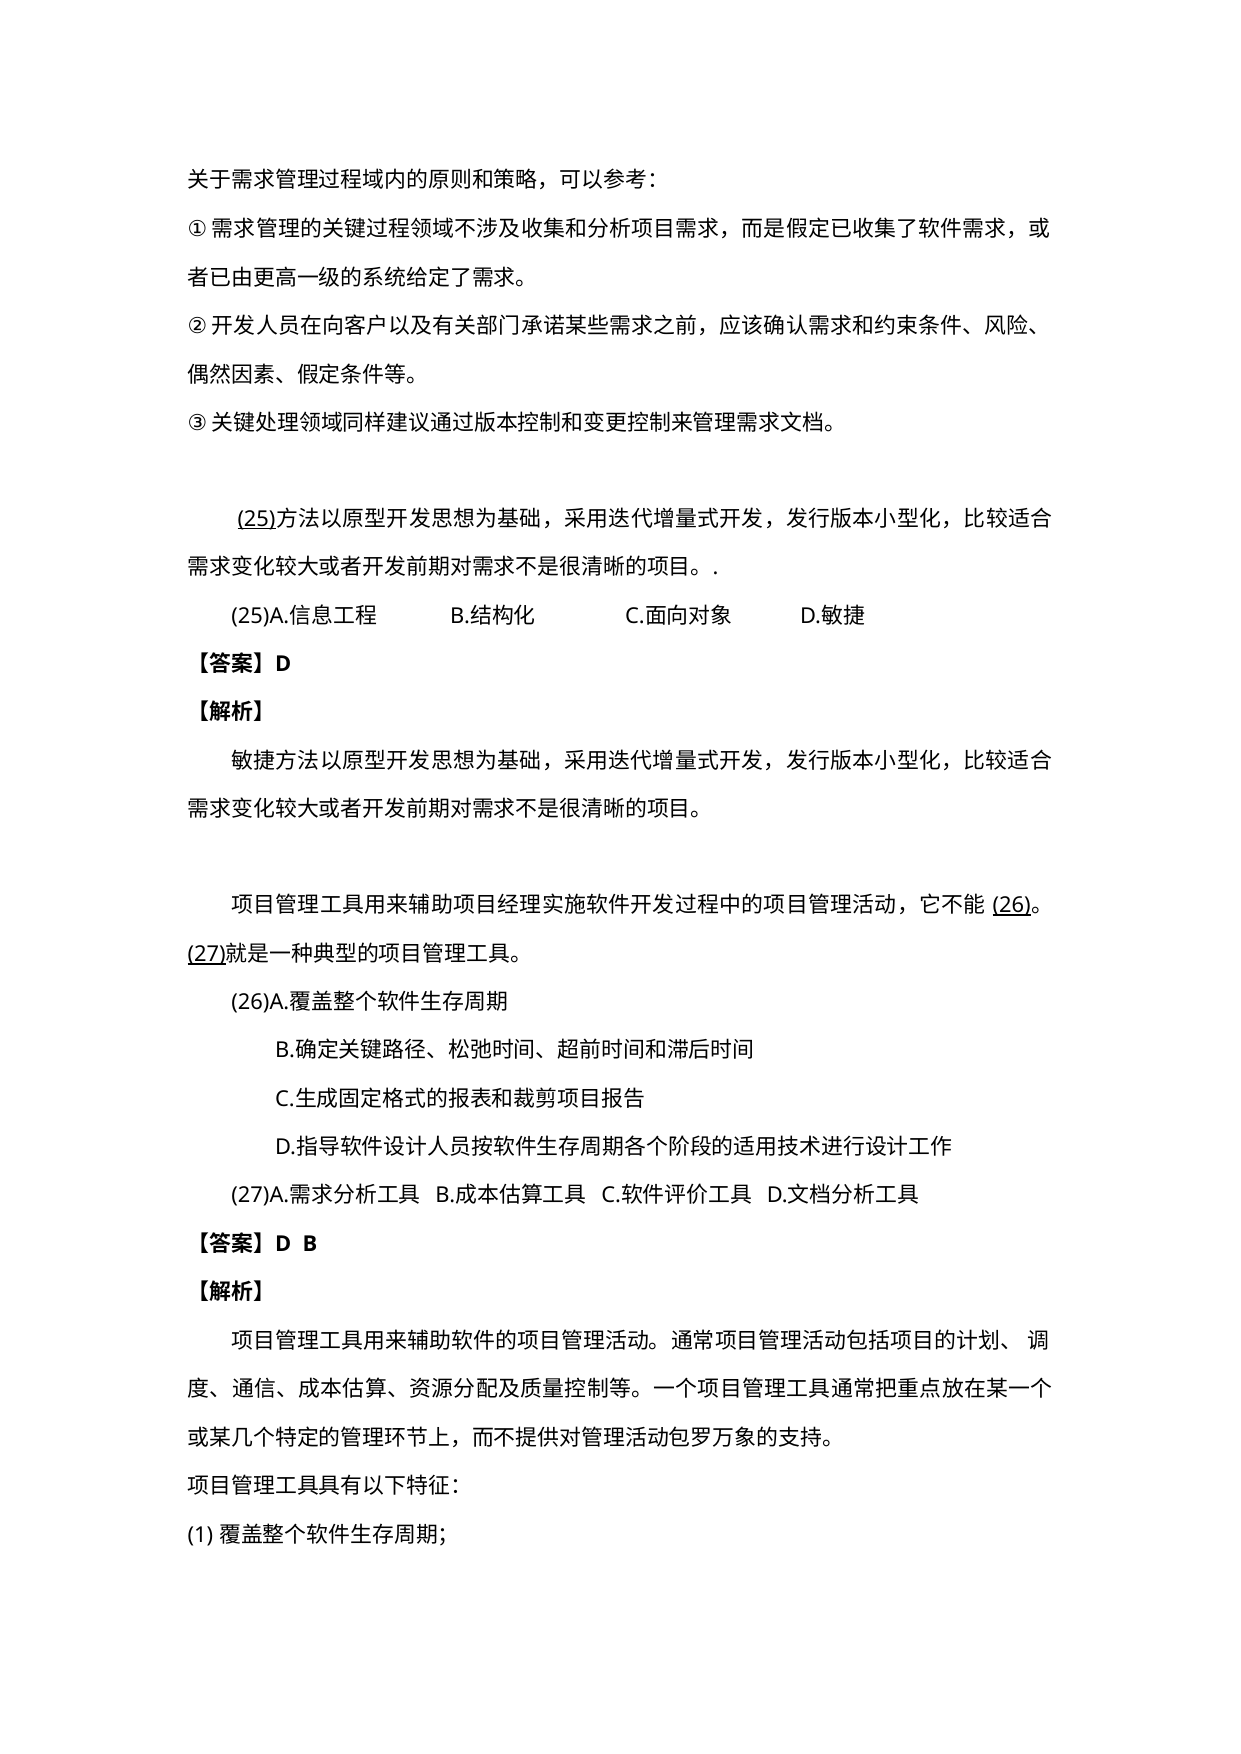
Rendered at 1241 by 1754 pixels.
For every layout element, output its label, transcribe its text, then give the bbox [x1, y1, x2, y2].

text C.生成固定格式的报表和裁剪项目报告 [187, 1081, 1053, 1113]
text (25)方法以原型开发思想为基础，采用迭代增量式开发，发行版本小型化，比较适合需求变化较大或者开发前期对需求不是很清晰的项目。. [187, 500, 1053, 581]
text (1) 覆盖整个软件生存周期； [187, 1516, 1053, 1549]
text 【解析】 [187, 694, 1053, 726]
text ①需求管理的关键过程领域不涉及收集和分析项目需求，而是假定已收集了软件需求，或者已由更高一级的系统给定了需求。 [187, 210, 1053, 292]
text 项目管理工具用来辅助项目经理实施软件开发过程中的项目管理活动，它不能 (26)。(27)就是一种典型的项目管理工具。 [187, 887, 1053, 968]
text 【答案】D [187, 646, 1053, 678]
text 【答案】D B [187, 1226, 1053, 1258]
text 关于需求管理过程域内的原则和策略，可以参考： [187, 162, 1053, 194]
text B.确定关键路径、松弛时间、超前时间和滞后时间 [187, 1032, 1053, 1065]
text 【解析】 [187, 1274, 1053, 1306]
text 项目管理工具用来辅助软件的项目管理活动。通常项目管理活动包括项目的计划、 调度、通信、成本估算、资源分配及质量控制等。一个项目管理工具通常把重点放在某一个或某几个特定的管理环节上，而不提供对管理活动包罗万象的支持。 [187, 1322, 1053, 1452]
text ②开发人员在向客户以及有关部门承诺某些需求之前，应该确认需求和约束条件、风险、偶然因素、假定条件等。 [187, 307, 1053, 389]
text 项目管理工具具有以下特征： [187, 1468, 1053, 1501]
text D.指导软件设计人员按软件生存周期各个阶段的适用技术进行设计工作 [187, 1129, 1053, 1161]
text 敏捷方法以原型开发思想为基础，采用迭代增量式开发，发行版本小型化，比较适合需求变化较大或者开发前期对需求不是很清晰的项目。 [187, 742, 1053, 823]
text (27)A.需求分析工具 B.成本估算工具 C.软件评价工具 D.文档分析工具 [187, 1177, 1053, 1210]
text ③关键处理领域同样建议通过版本控制和变更控制来管理需求文档。 [187, 404, 1053, 437]
text (26)A.覆盖整个软件生存周期 [187, 984, 1053, 1016]
text (25)A.信息工程 B.结构化 C.面向对象 D.敏捷 [187, 597, 1053, 630]
